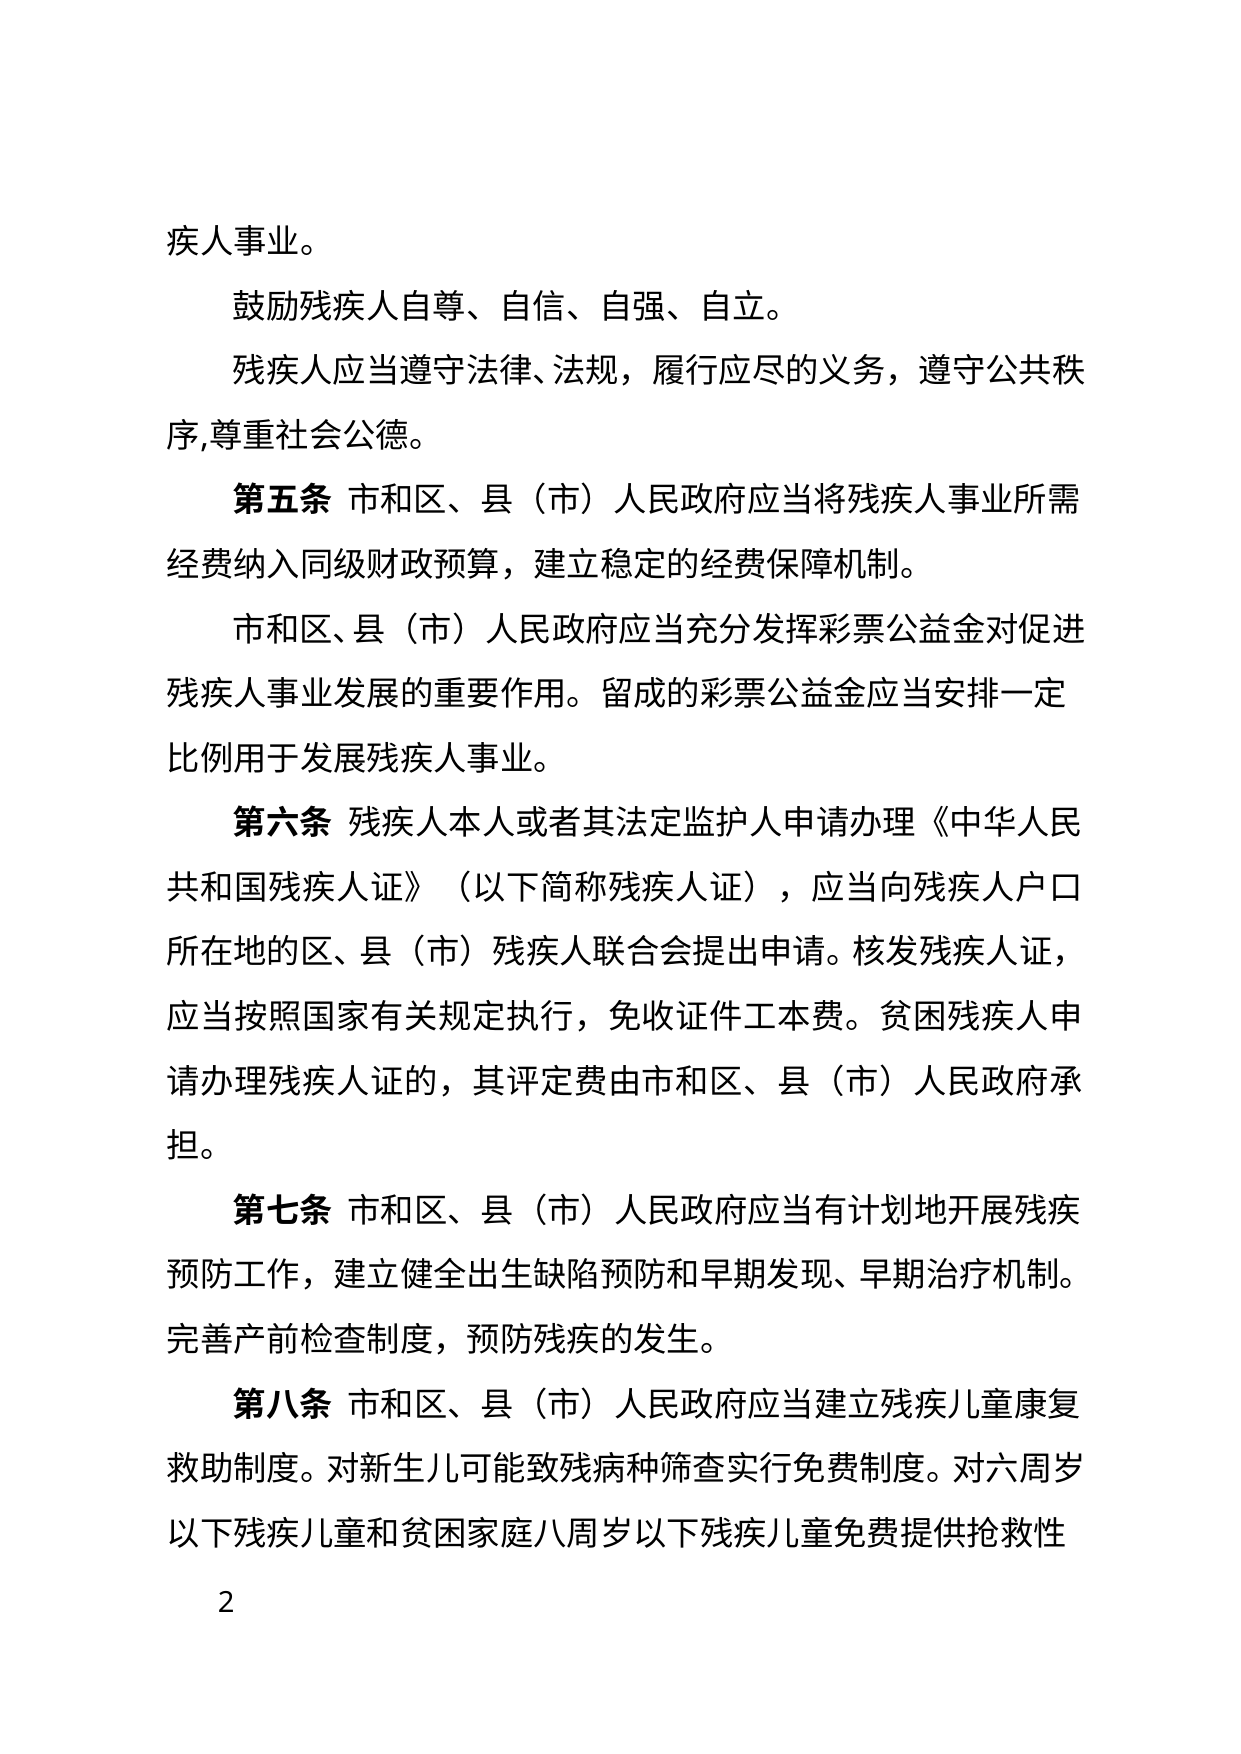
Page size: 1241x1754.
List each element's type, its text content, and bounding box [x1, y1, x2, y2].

text 第七条 市和区、县（市）人民政府应当有计划地开展残疾预防工作，建立健全出生缺陷预防和早期发现、早期治疗机制。完善产前检查制度，预防残疾的发生。 [165, 977, 1087, 1171]
text 市和区、县（市）人民政府应当充分发挥彩票公益金对促进残疾人事业发展的重要作用。留成的彩票公益金应当安排一定比例用于发展残疾人事业。 [165, 396, 1087, 589]
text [165, 202, 1087, 266]
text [165, 1429, 1087, 1558]
text 第八条 市和区、县（市）人民政府应当建立残疾儿童康复救助制度。对新生儿可能致残病种筛查实行免费制度。对六周岁以下残疾儿童和贫困家庭八周岁以下残疾儿童免费提供抢救性康复。 [165, 1171, 1087, 1429]
text 第五条 市和区、县（市）人民政府应当将残疾人事业所需经费纳入同级财政预算，建立稳定的经费保障机制。 [165, 266, 1087, 396]
text 第六条 残疾人本人或者其法定监护人申请办理《中华人民共和国残疾人证》（以下简称残疾人证），应当向残疾人户口所在地的区、县（市）残疾人联合会提出申请。核发残疾人证，应当按照国家有关规定执行，免收证件工本费。贫困残疾人申请办理残疾人证的，其评定费由市和区、县（市）人民政府承担。 [165, 589, 1087, 977]
